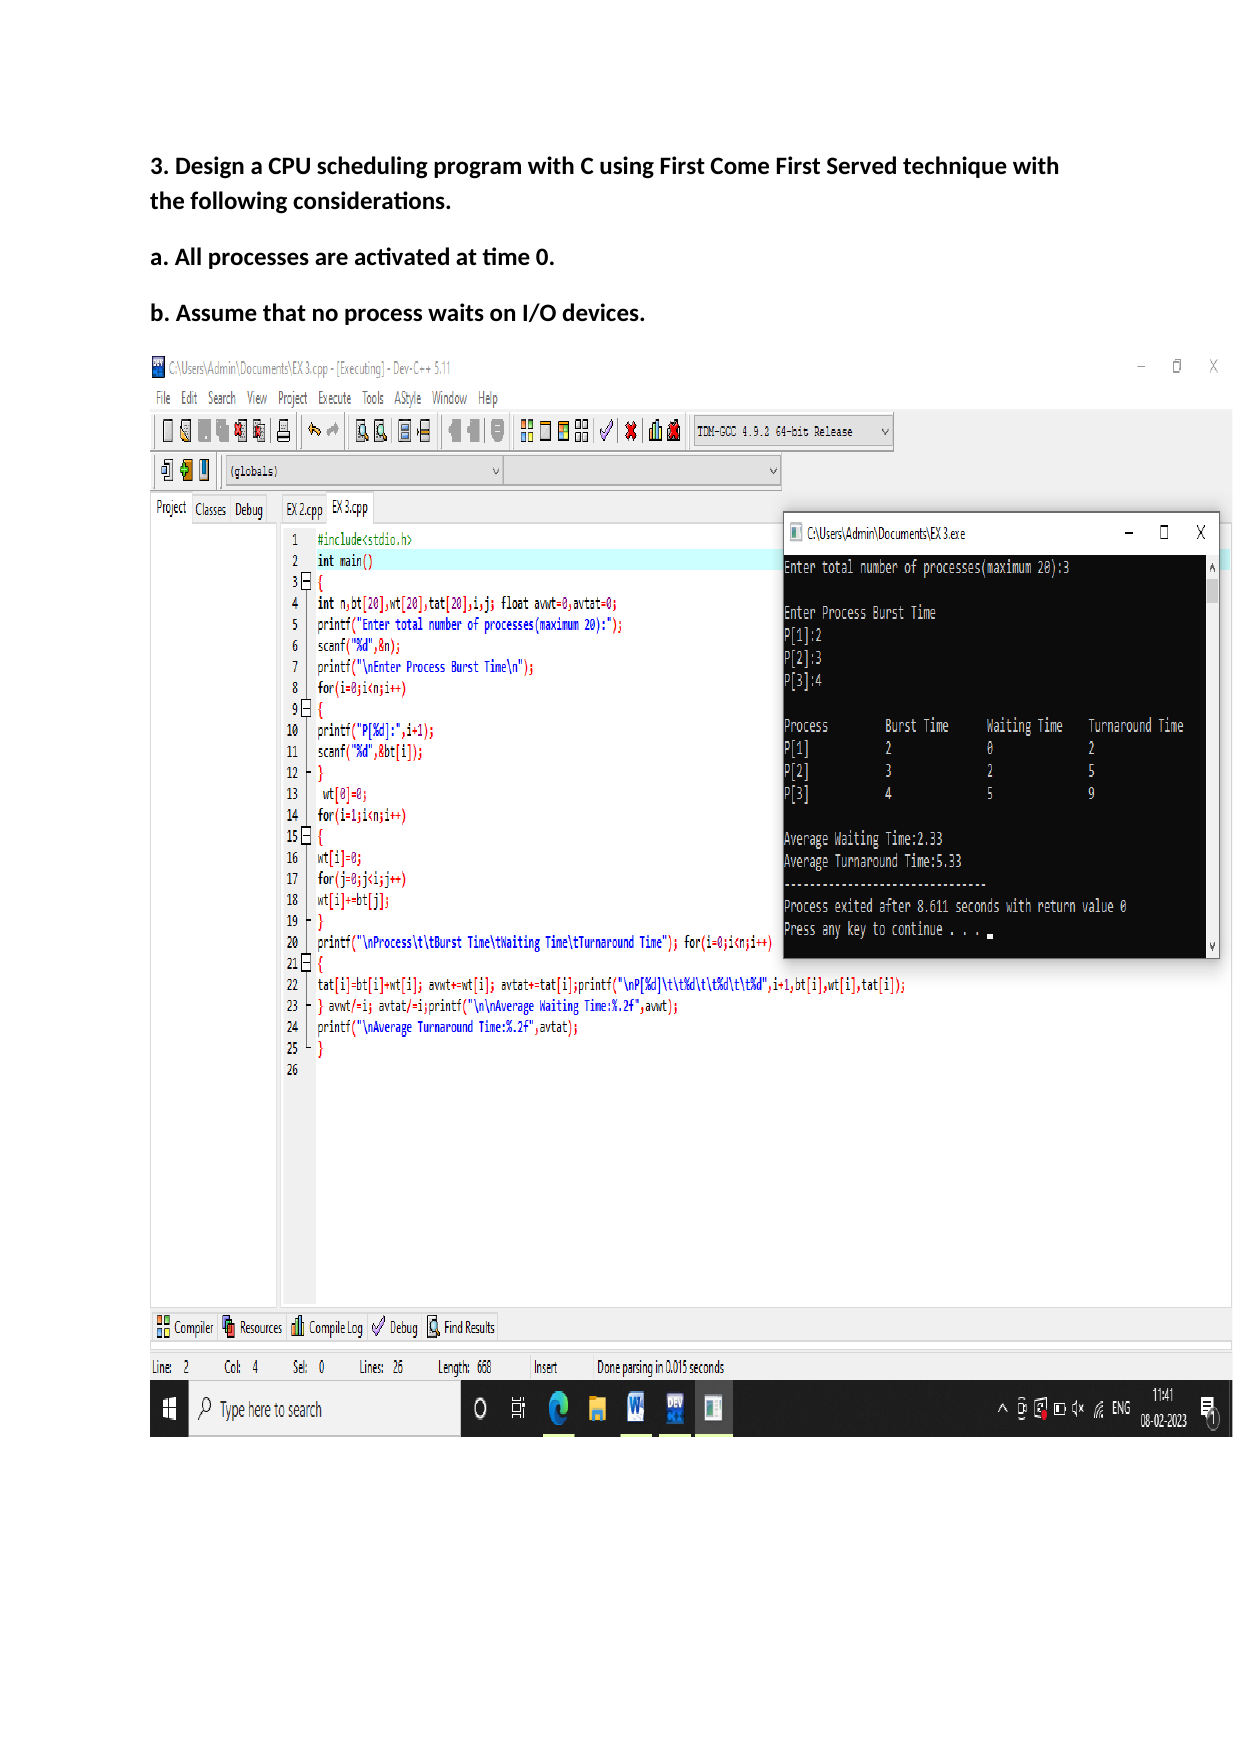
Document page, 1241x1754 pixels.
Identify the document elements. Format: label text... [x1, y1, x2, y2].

text b. Assume that no process waits on I/O devices. [150, 297, 1090, 327]
picture [150, 352, 1233, 1437]
text a. All processes are activated at time 0. [150, 241, 1090, 271]
text 3. Design a CPU scheduling program with C using First Come First Served technique with the following considerations. [150, 150, 1090, 216]
